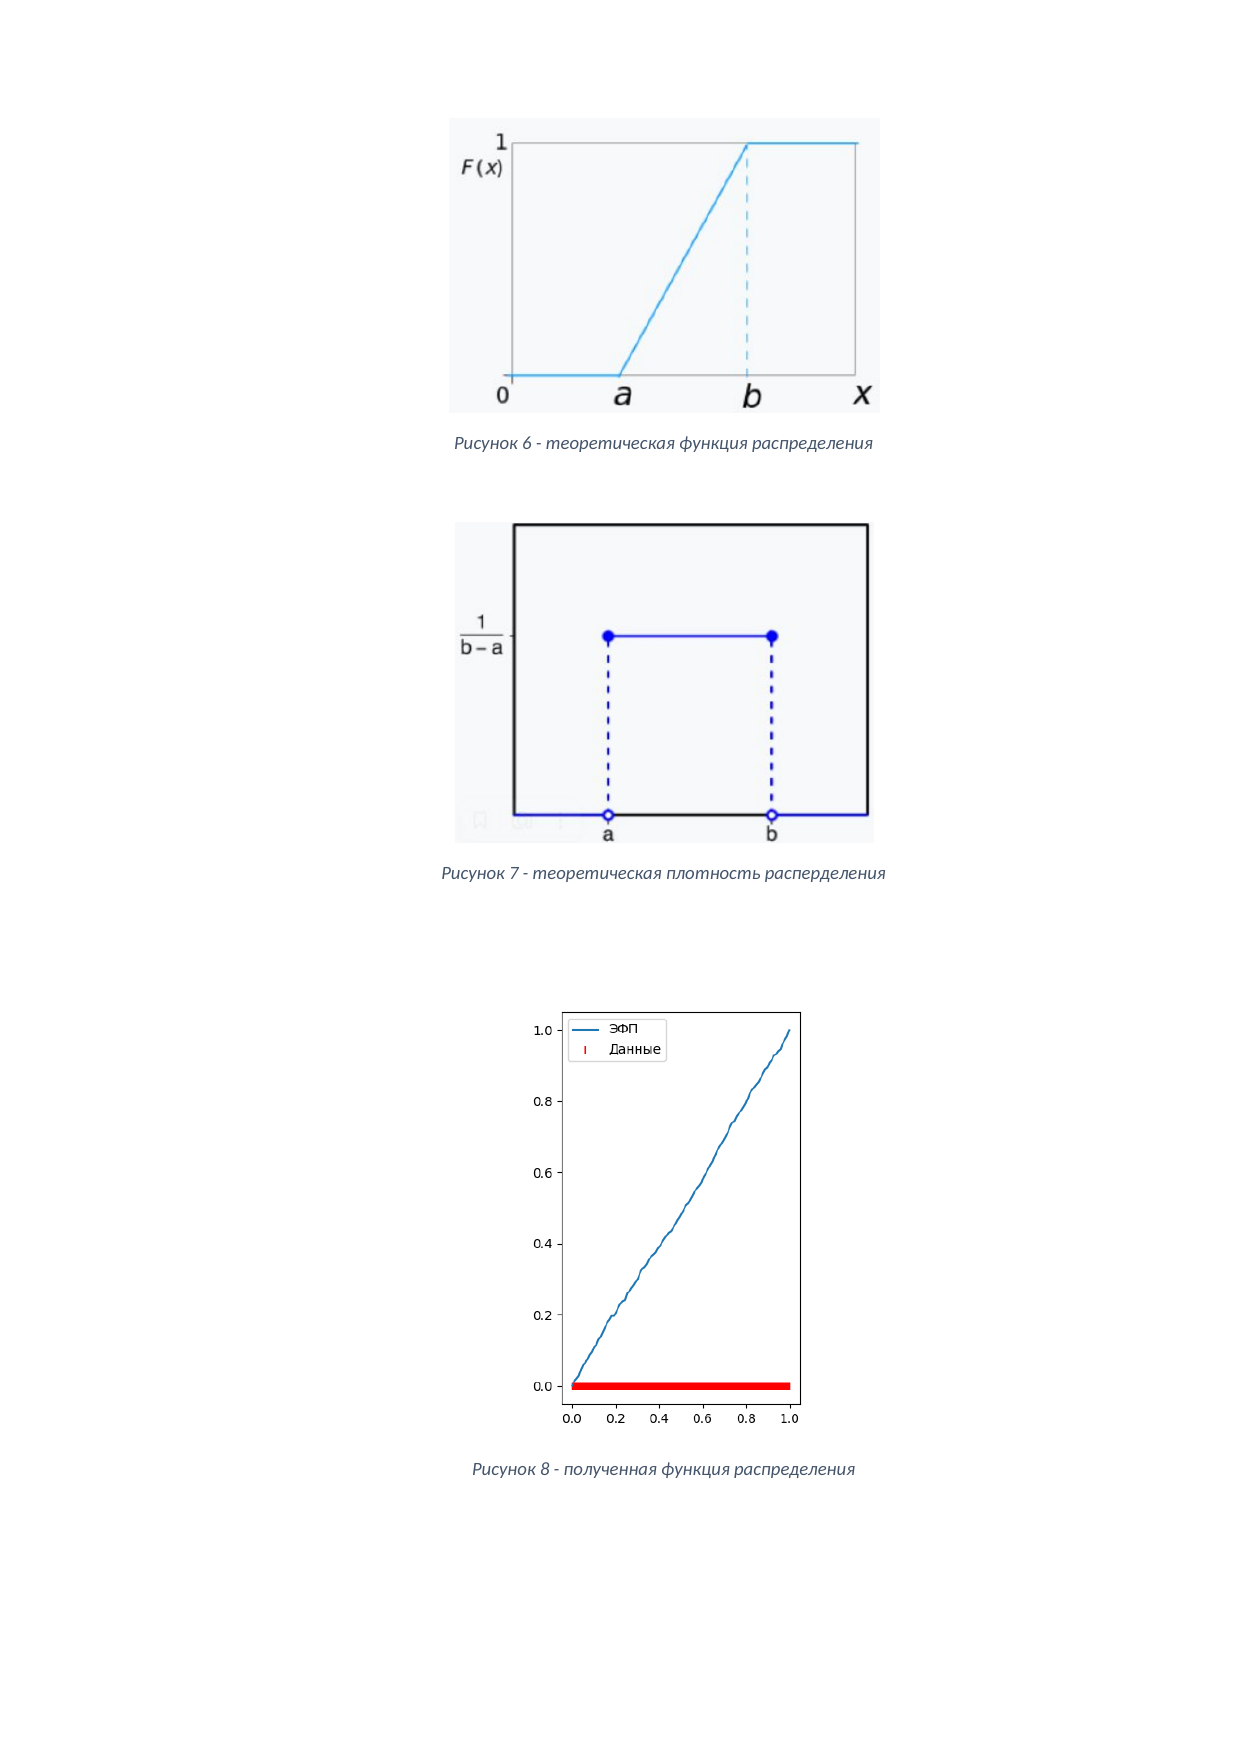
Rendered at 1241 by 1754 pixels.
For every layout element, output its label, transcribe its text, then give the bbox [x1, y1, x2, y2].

picture [454, 522, 874, 843]
picture [518, 998, 810, 1439]
picture [449, 118, 880, 413]
